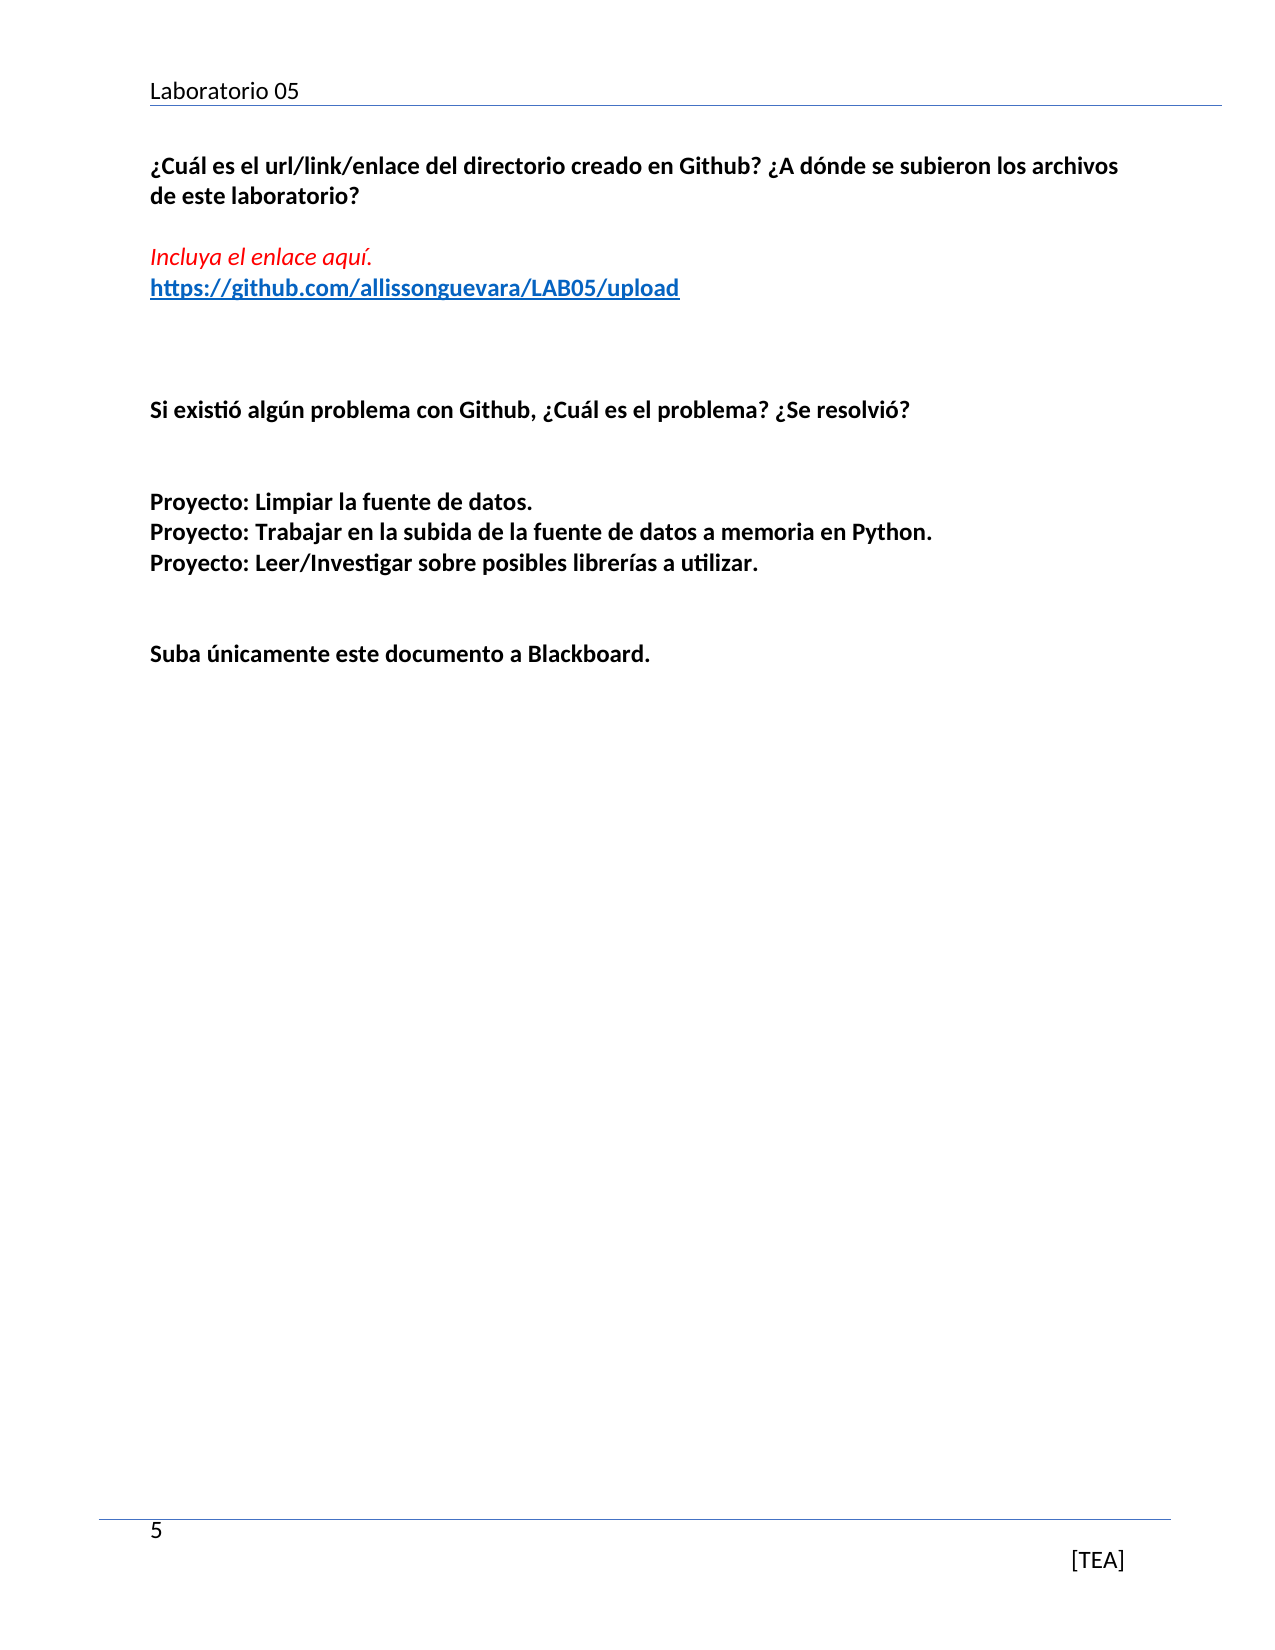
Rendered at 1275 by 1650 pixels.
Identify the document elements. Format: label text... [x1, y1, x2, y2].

text Suba únicamente este documento a Blackboard. [150, 638, 1125, 669]
text Si existió algún problema con Github, ¿Cuál es el problema? ¿Se resolvió? [150, 394, 1125, 425]
text ¿Cuál es el url/link/enlace del directorio creado en Github? ¿A dónde se subieron los archivos de este laboratorio? [150, 150, 1125, 211]
text Proyecto: Trabajar en la subida de la fuente de datos a memoria en Python. [150, 516, 1125, 547]
text Incluya el enlace aquí. [150, 242, 1125, 272]
text https://github.com/allissonguevara/LAB05/upload [150, 272, 1125, 303]
text Proyecto: Leer/Investigar sobre posibles librerías a utilizar. [150, 547, 1125, 577]
text Proyecto: Limpiar la fuente de datos. [150, 486, 1125, 516]
